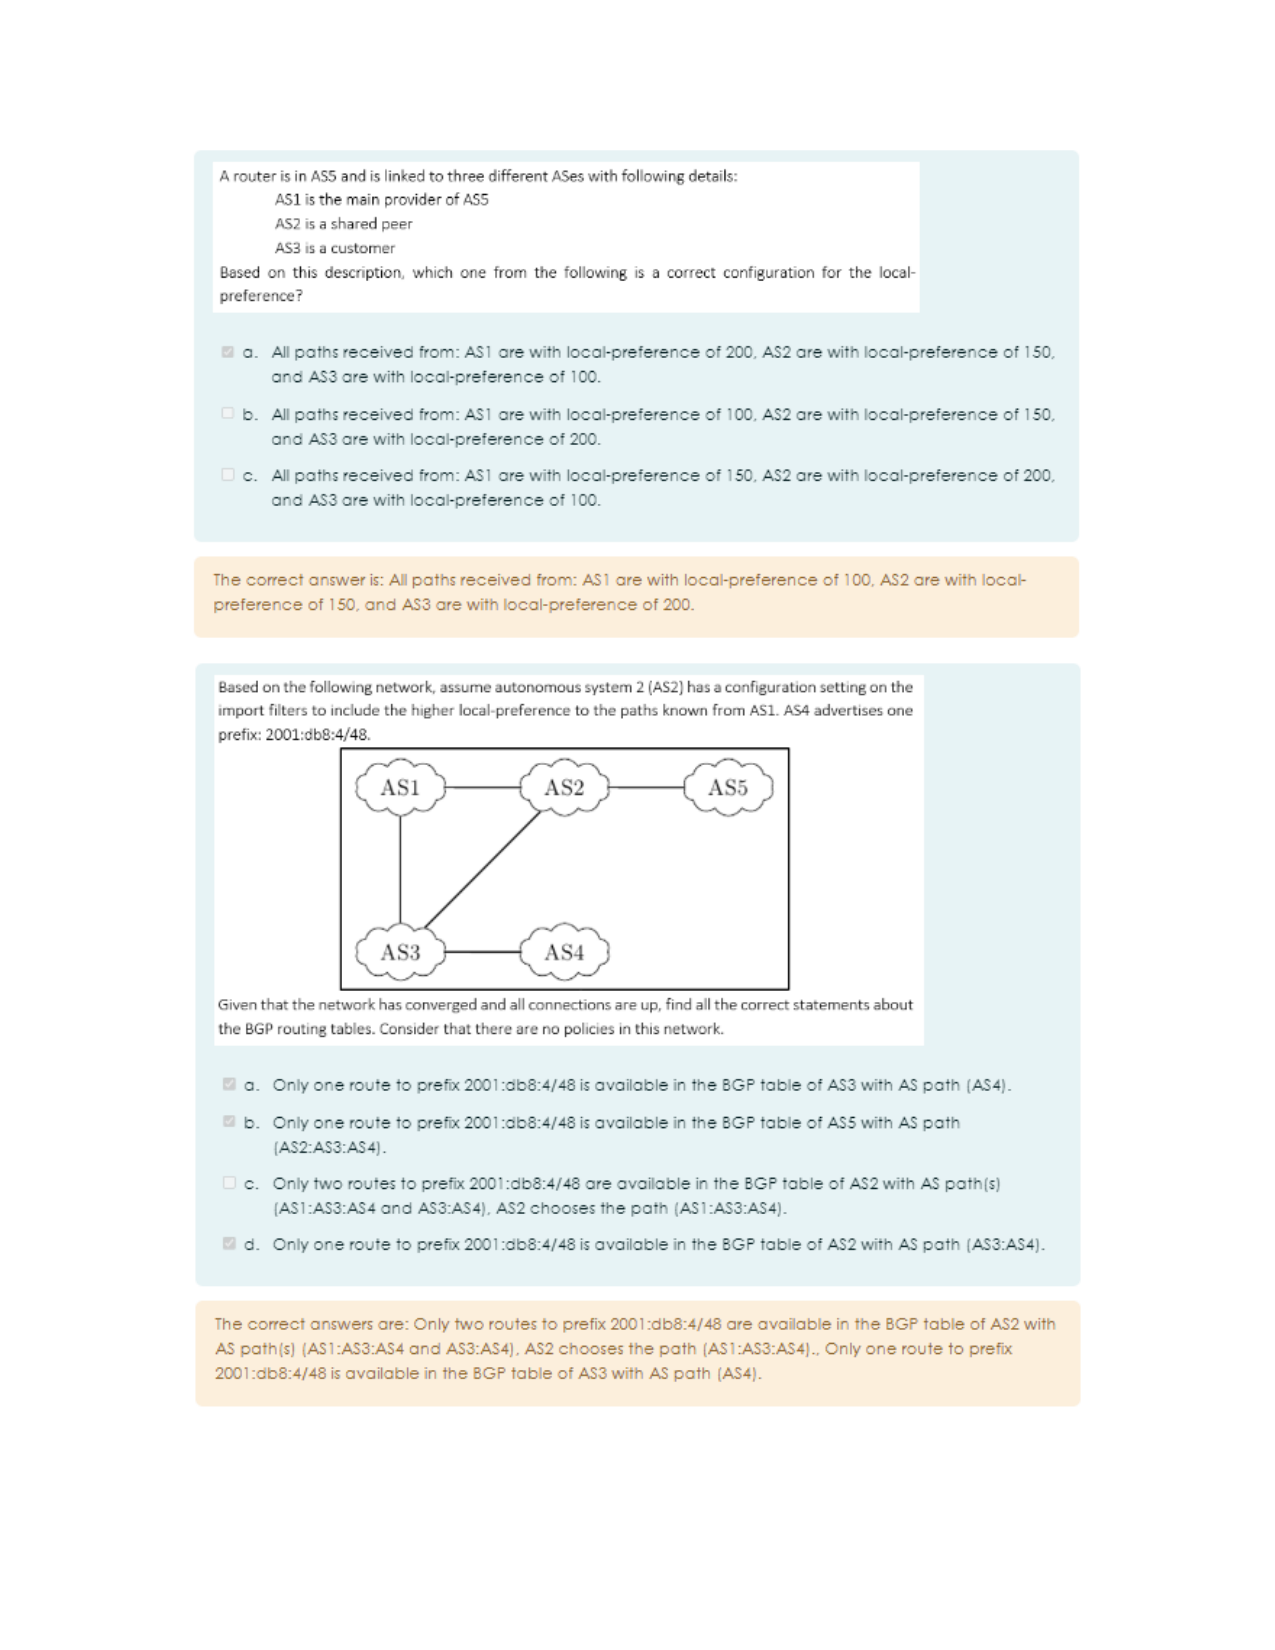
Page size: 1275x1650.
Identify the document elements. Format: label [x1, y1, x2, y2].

picture [187, 150, 1088, 651]
picture [187, 652, 1088, 1411]
